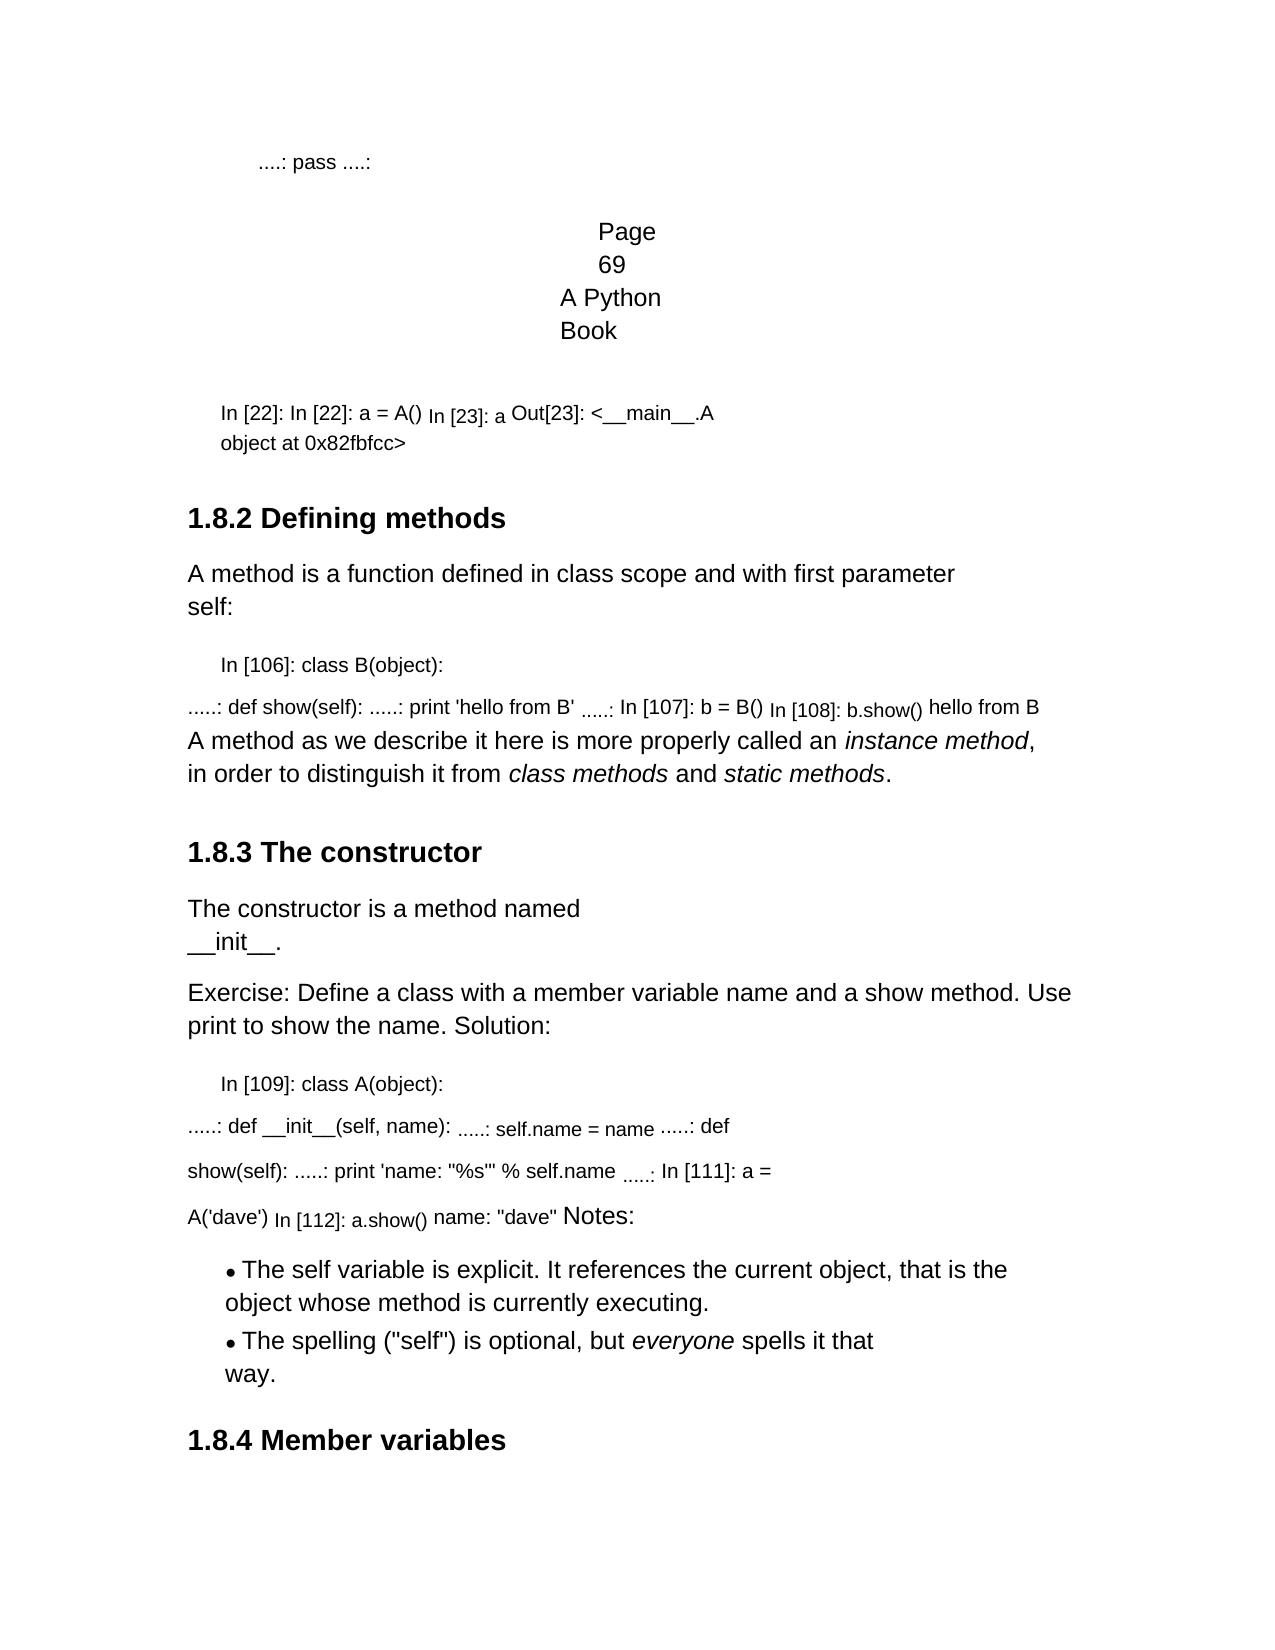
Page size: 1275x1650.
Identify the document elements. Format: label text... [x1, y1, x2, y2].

text In [22]: In [22]: a = A() In [23]: a Out[23]: <__main__.A object at 0x82fbfcc> [220, 388, 733, 455]
text .....: def __init__(self, name): .....: self.name = name .....: def show(self): .....: print 'name: "%s"' % self.name .....: In [111]: a = A('dave') In [112]: a.show() name: "dave" Notes: [187, 1101, 846, 1232]
text Exercise: Define a class with a member variable name and a show method. Use print to show the name. Solution: [187, 978, 1077, 1039]
text In [106]: class B(object): [220, 653, 546, 677]
text A method is a function defined in class scope and with first parameter self: [187, 559, 961, 621]
text A Python Book [560, 283, 716, 345]
text .....: def show(self): .....: print 'hello from B' .....: In [107]: b = B() In [108]: b.show() hello from B A method as we describe it here is more properly called an instance method, in order to distinguish it from class methods and static methods. [187, 682, 1062, 788]
text 1.8.3 The constructor [187, 836, 499, 869]
text 1.8.4 Member variables [187, 1423, 523, 1457]
text The constructor is a method named __init__. [187, 894, 672, 956]
text 1.8.2 Defining methods [187, 501, 523, 534]
text ● The self variable is explicit. It references the current object, that is the object whose method is currently executing. [225, 1255, 1053, 1317]
text ● The spelling ("self") is optional, but everyone spells it that way. [225, 1326, 900, 1388]
text Page 69 [598, 217, 677, 279]
text In [109]: class A(object): [220, 1072, 546, 1096]
text ....: pass ....: [258, 150, 433, 174]
